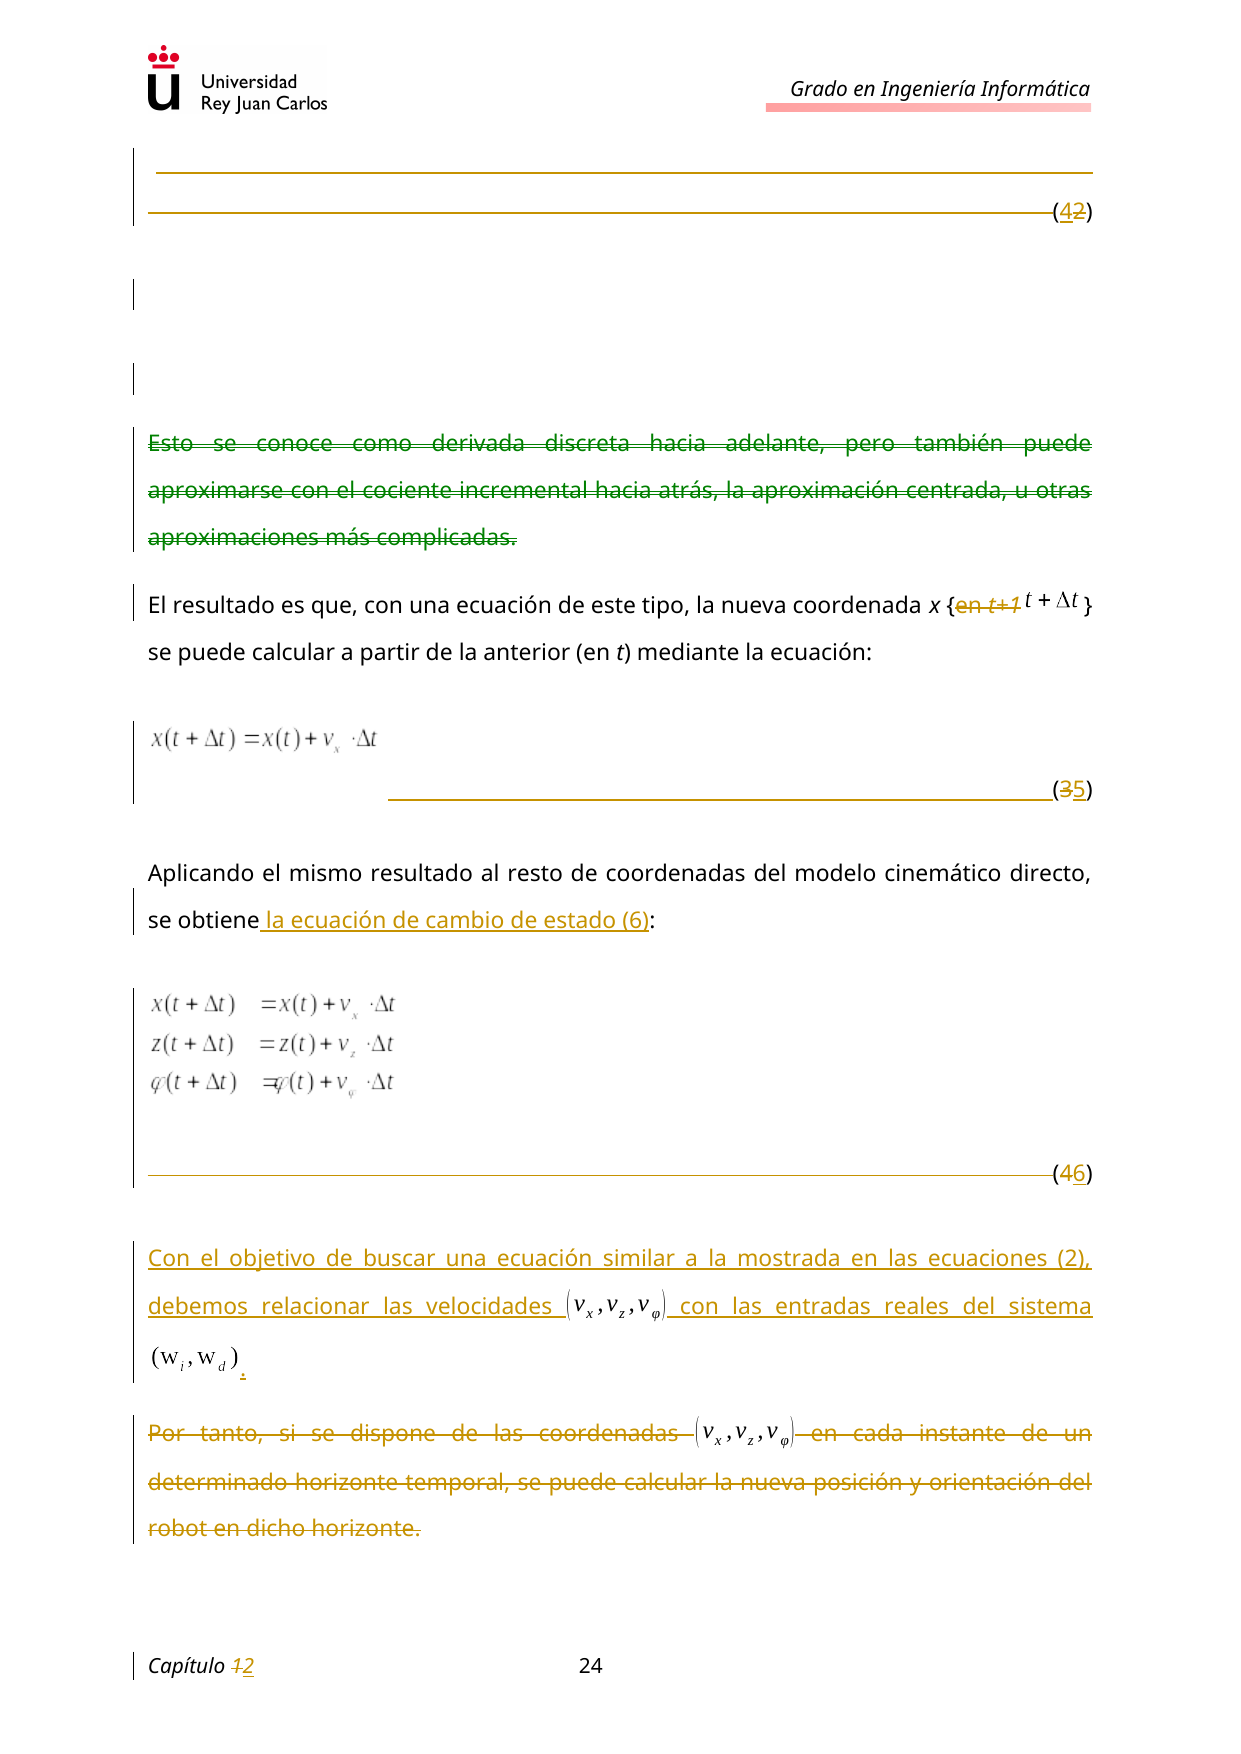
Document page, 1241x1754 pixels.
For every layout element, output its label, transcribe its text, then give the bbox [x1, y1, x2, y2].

text () [148, 148, 1092, 226]
text () [148, 988, 1092, 1188]
text Aplicando el mismo resultado al resto de coordenadas del modelo cinemático directo, se obtiene: [148, 857, 1092, 935]
text El resultado es que, con una ecuación de este tipo, la nueva coordenada x {} se puede calcular a partir de la anterior (en t) mediante la ecuación: [148, 584, 1092, 667]
text () [148, 721, 1092, 804]
picture [148, 45, 327, 114]
